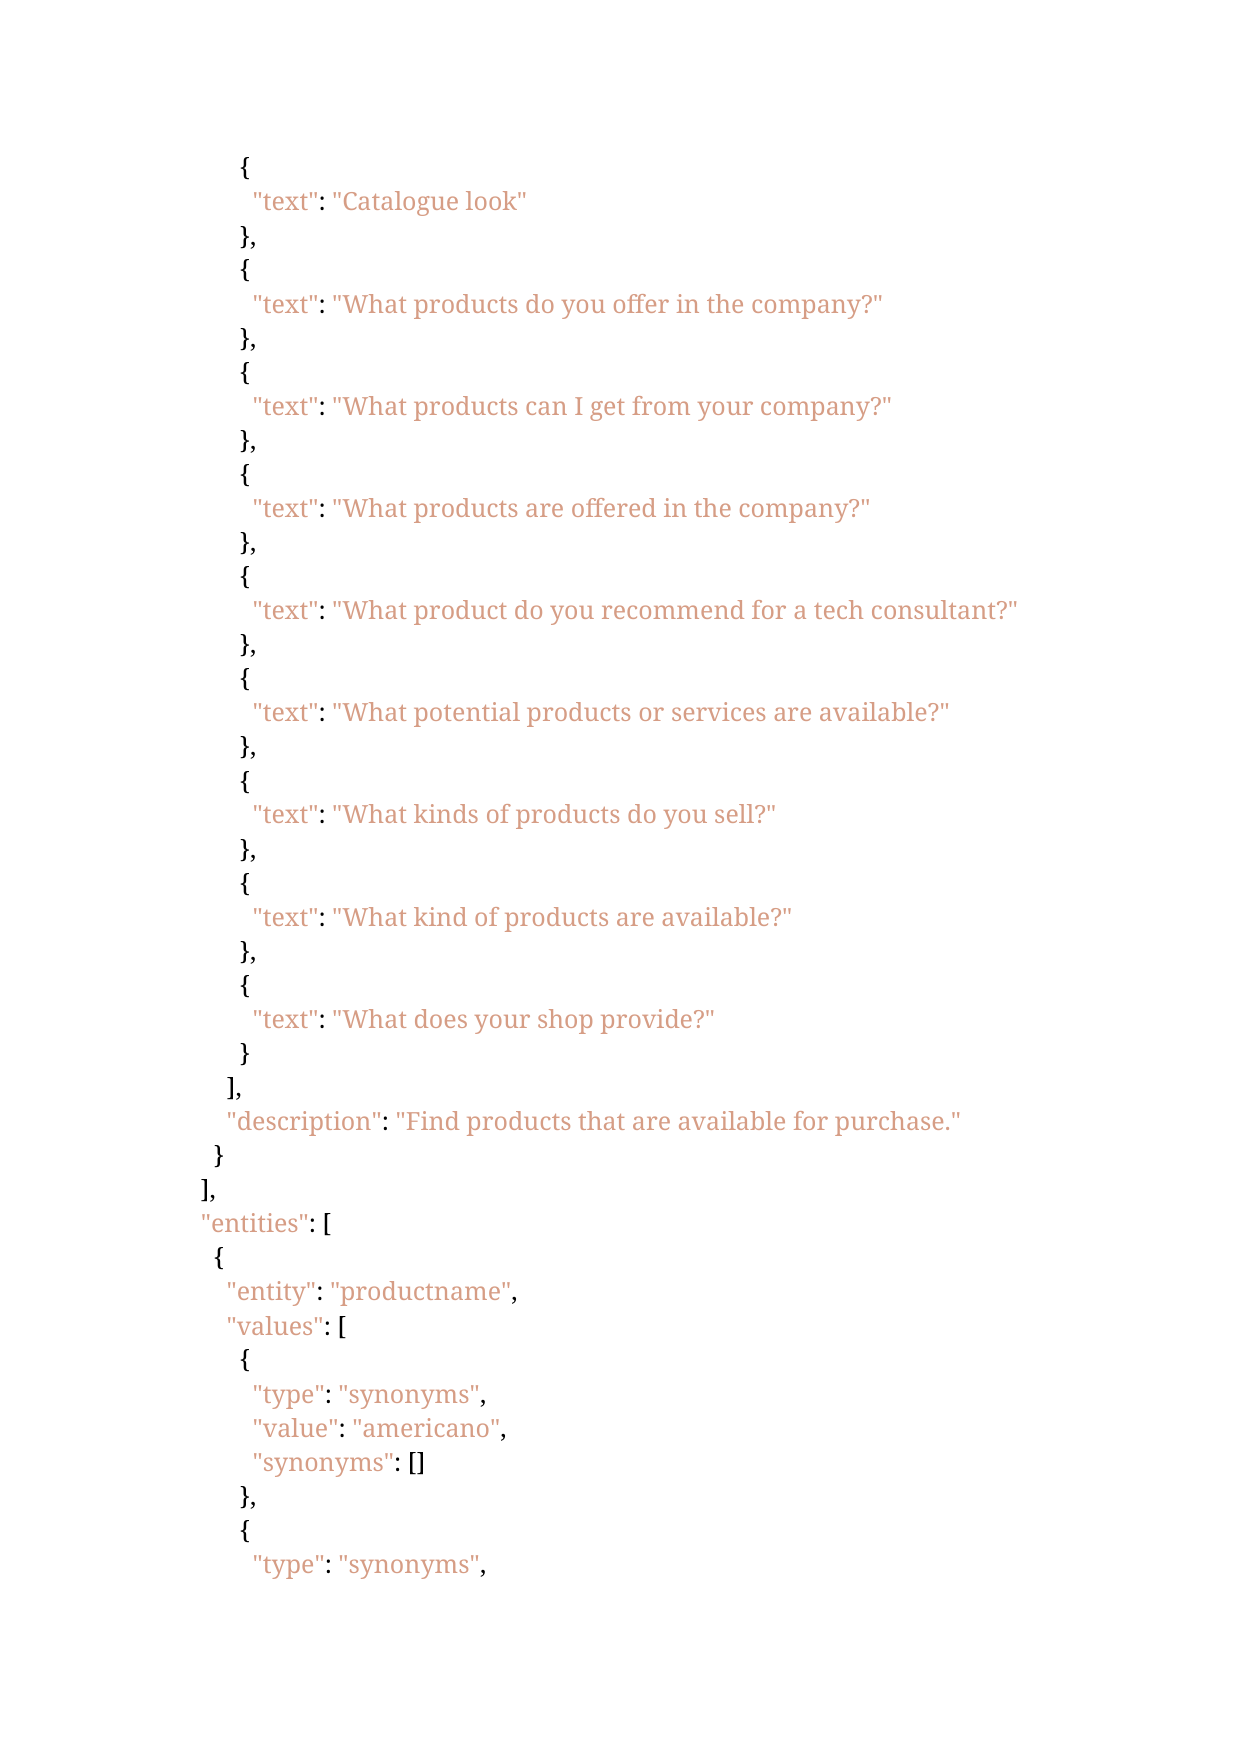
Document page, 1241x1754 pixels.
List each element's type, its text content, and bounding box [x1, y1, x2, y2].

text ], [187, 1172, 1053, 1206]
text { [187, 150, 1053, 184]
text { [187, 661, 1053, 695]
text "description": "Find products that are available for purchase." [187, 1104, 1053, 1138]
text { [187, 865, 1053, 899]
text "synonyms": [] [187, 1444, 1053, 1478]
text ], [187, 1070, 1053, 1104]
text { [187, 763, 1053, 797]
text "text": "What products do you offer in the company?" [187, 286, 1053, 320]
text { [187, 457, 1053, 491]
text }, [187, 218, 1053, 252]
text "text": "What products can I get from your company?" [187, 388, 1053, 422]
text "entities": [ [187, 1206, 1053, 1240]
text }, [187, 422, 1053, 457]
text "text": "What products are offered in the company?" [187, 491, 1053, 525]
text { [187, 1512, 1053, 1547]
text "entity": "productname", [187, 1274, 1053, 1308]
text { [187, 1342, 1053, 1376]
text { [187, 354, 1053, 388]
text { [187, 559, 1053, 593]
text }, [187, 1478, 1053, 1512]
text }, [187, 525, 1053, 559]
text "text": "What does your shop provide?" [187, 1002, 1053, 1036]
text { [187, 967, 1053, 1002]
text }, [187, 933, 1053, 967]
text { [187, 1240, 1053, 1274]
text "values": [ [187, 1308, 1053, 1342]
text "type": "synonyms", [187, 1547, 1053, 1581]
text } [187, 1036, 1053, 1070]
text "text": "What potential products or services are available?" [187, 695, 1053, 729]
text }, [187, 729, 1053, 763]
text }, [187, 627, 1053, 661]
text "value": "americano", [187, 1410, 1053, 1444]
text "text": "What kinds of products do you sell?" [187, 797, 1053, 831]
text "text": "What kind of products are available?" [187, 899, 1053, 933]
text "text": "Catalogue look" [187, 184, 1053, 218]
text { [187, 252, 1053, 286]
text }, [187, 320, 1053, 354]
text }, [187, 831, 1053, 865]
text } [187, 1138, 1053, 1172]
text "type": "synonyms", [187, 1376, 1053, 1410]
text "text": "What product do you recommend for a tech consultant?" [187, 593, 1053, 627]
